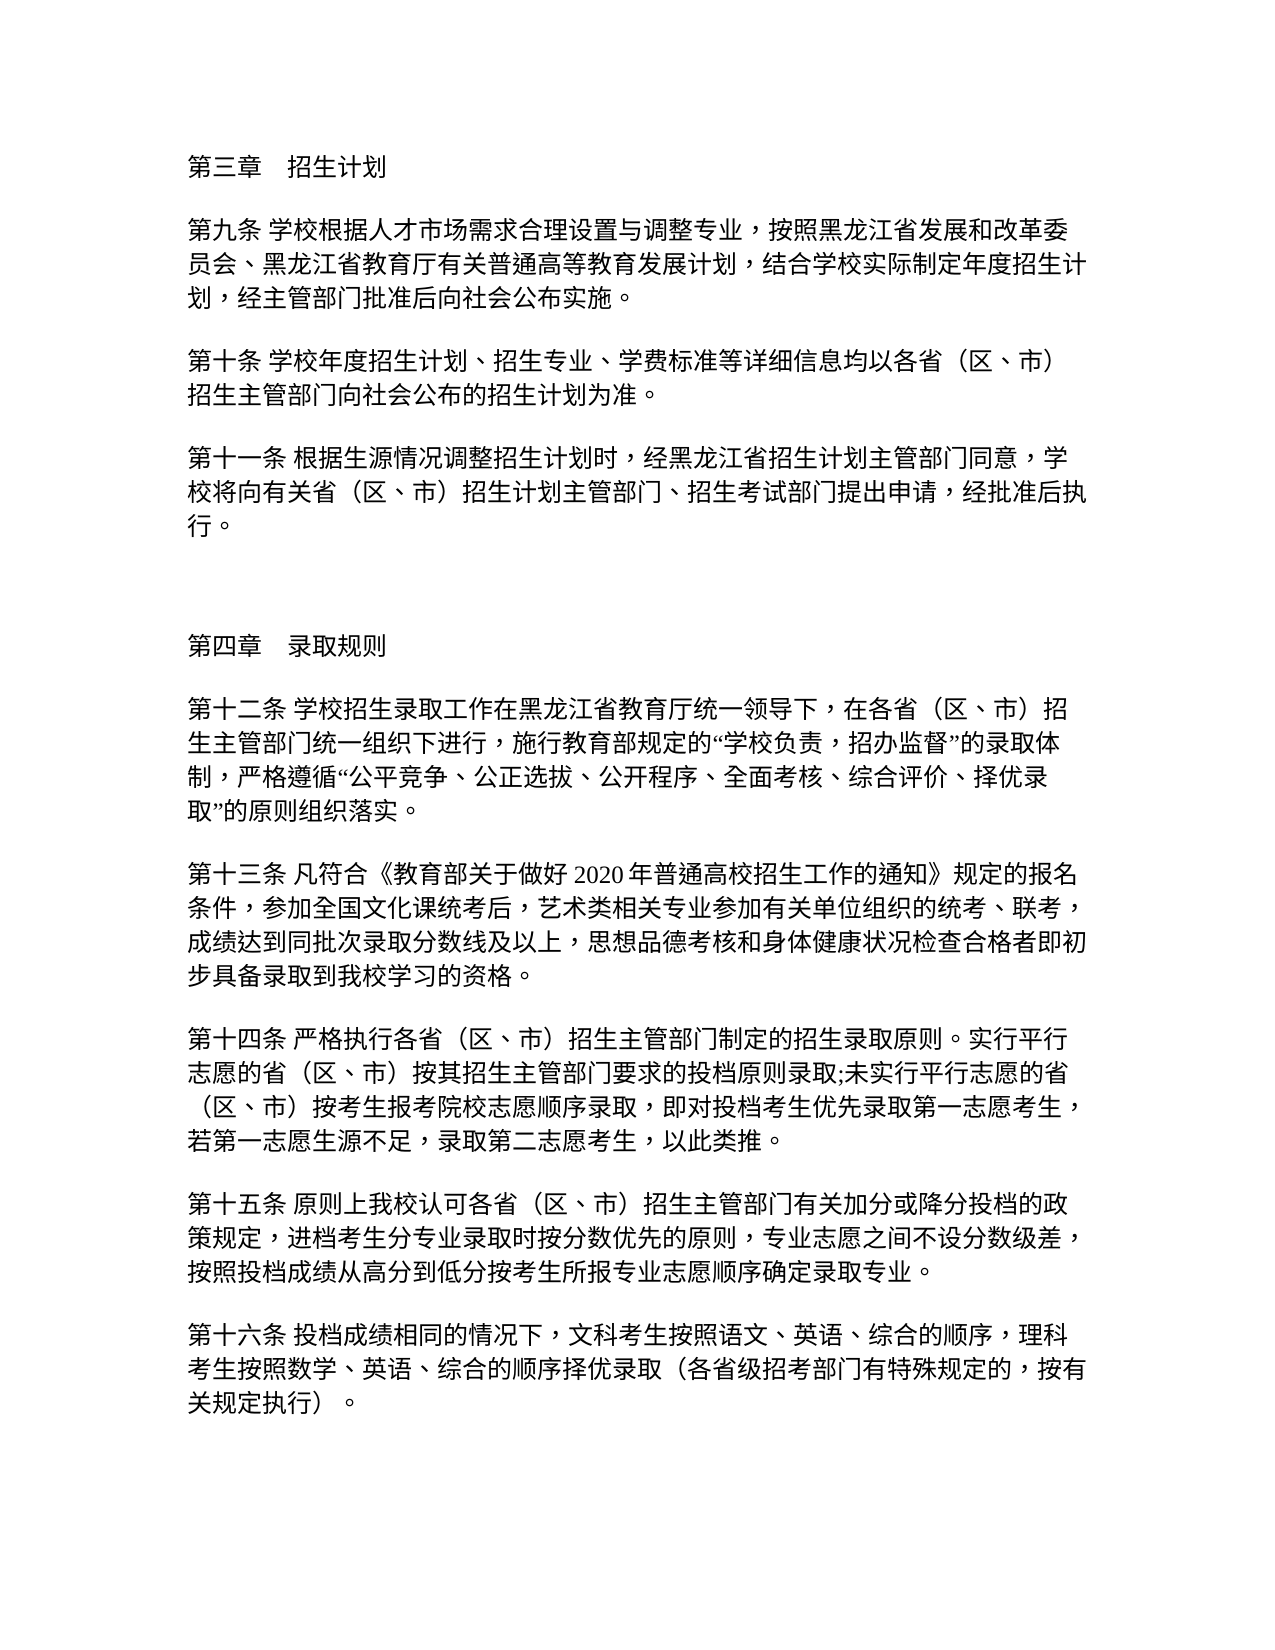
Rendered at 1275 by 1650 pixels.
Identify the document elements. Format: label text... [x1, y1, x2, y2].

text 第十条 学校年度招生计划、招生专业、学费标准等详细信息均以各省（区、市）招生主管部门向社会公布的招生计划为准。 [187, 344, 1087, 412]
text 第九条 学校根据人才市场需求合理设置与调整专业，按照黑龙江省发展和改革委员会、黑龙江省教育厅有关普通高等教育发展计划，结合学校实际制定年度招生计划，经主管部门批准后向社会公布实施。 [187, 213, 1087, 315]
text 第十三条 凡符合《教育部关于做好2020年普通高校招生工作的通知》规定的报名条件，参加全国文化课统考后，艺术类相关专业参加有关单位组织的统考、联考，成绩达到同批次录取分数线及以上，思想品德考核和身体健康状况检查合格者即初步具备录取到我校学习的资格。 [187, 857, 1087, 993]
text 第十一条 根据生源情况调整招生计划时，经黑龙江省招生计划主管部门同意，学校将向有关省（区、市）招生计划主管部门、招生考试部门提出申请，经批准后执行。 [187, 441, 1087, 543]
text 第十四条 严格执行各省（区、市）招生主管部门制定的招生录取原则。实行平行志愿的省（区、市）按其招生主管部门要求的投档原则录取;未实行平行志愿的省（区、市）按考生报考院校志愿顺序录取，即对投档考生优先录取第一志愿考生，若第一志愿生源不足，录取第二志愿考生，以此类推。 [187, 1022, 1087, 1158]
text 第十六条 投档成绩相同的情况下，文科考生按照语文、英语、综合的顺序，理科考生按照数学、英语、综合的顺序择优录取（各省级招考部门有特殊规定的，按有关规定执行）。 [187, 1318, 1087, 1420]
text 第十五条 原则上我校认可各省（区、市）招生主管部门有关加分或降分投档的政策规定，进档考生分专业录取时按分数优先的原则，专业志愿之间不设分数级差，按照投档成绩从高分到低分按考生所报专业志愿顺序确定录取专业。 [187, 1187, 1087, 1289]
text 第十二条 学校招生录取工作在黑龙江省教育厅统一领导下，在各省（区、市）招生主管部门统一组织下进行，施行教育部规定的“学校负责，招办监督”的录取体制，严格遵循“公平竞争、公正选拔、公开程序、全面考核、综合评价、择优录取”的原则组织落实。 [187, 692, 1087, 828]
text 第四章 录取规则 [187, 629, 1087, 663]
text 第三章 招生计划 [187, 150, 1087, 184]
